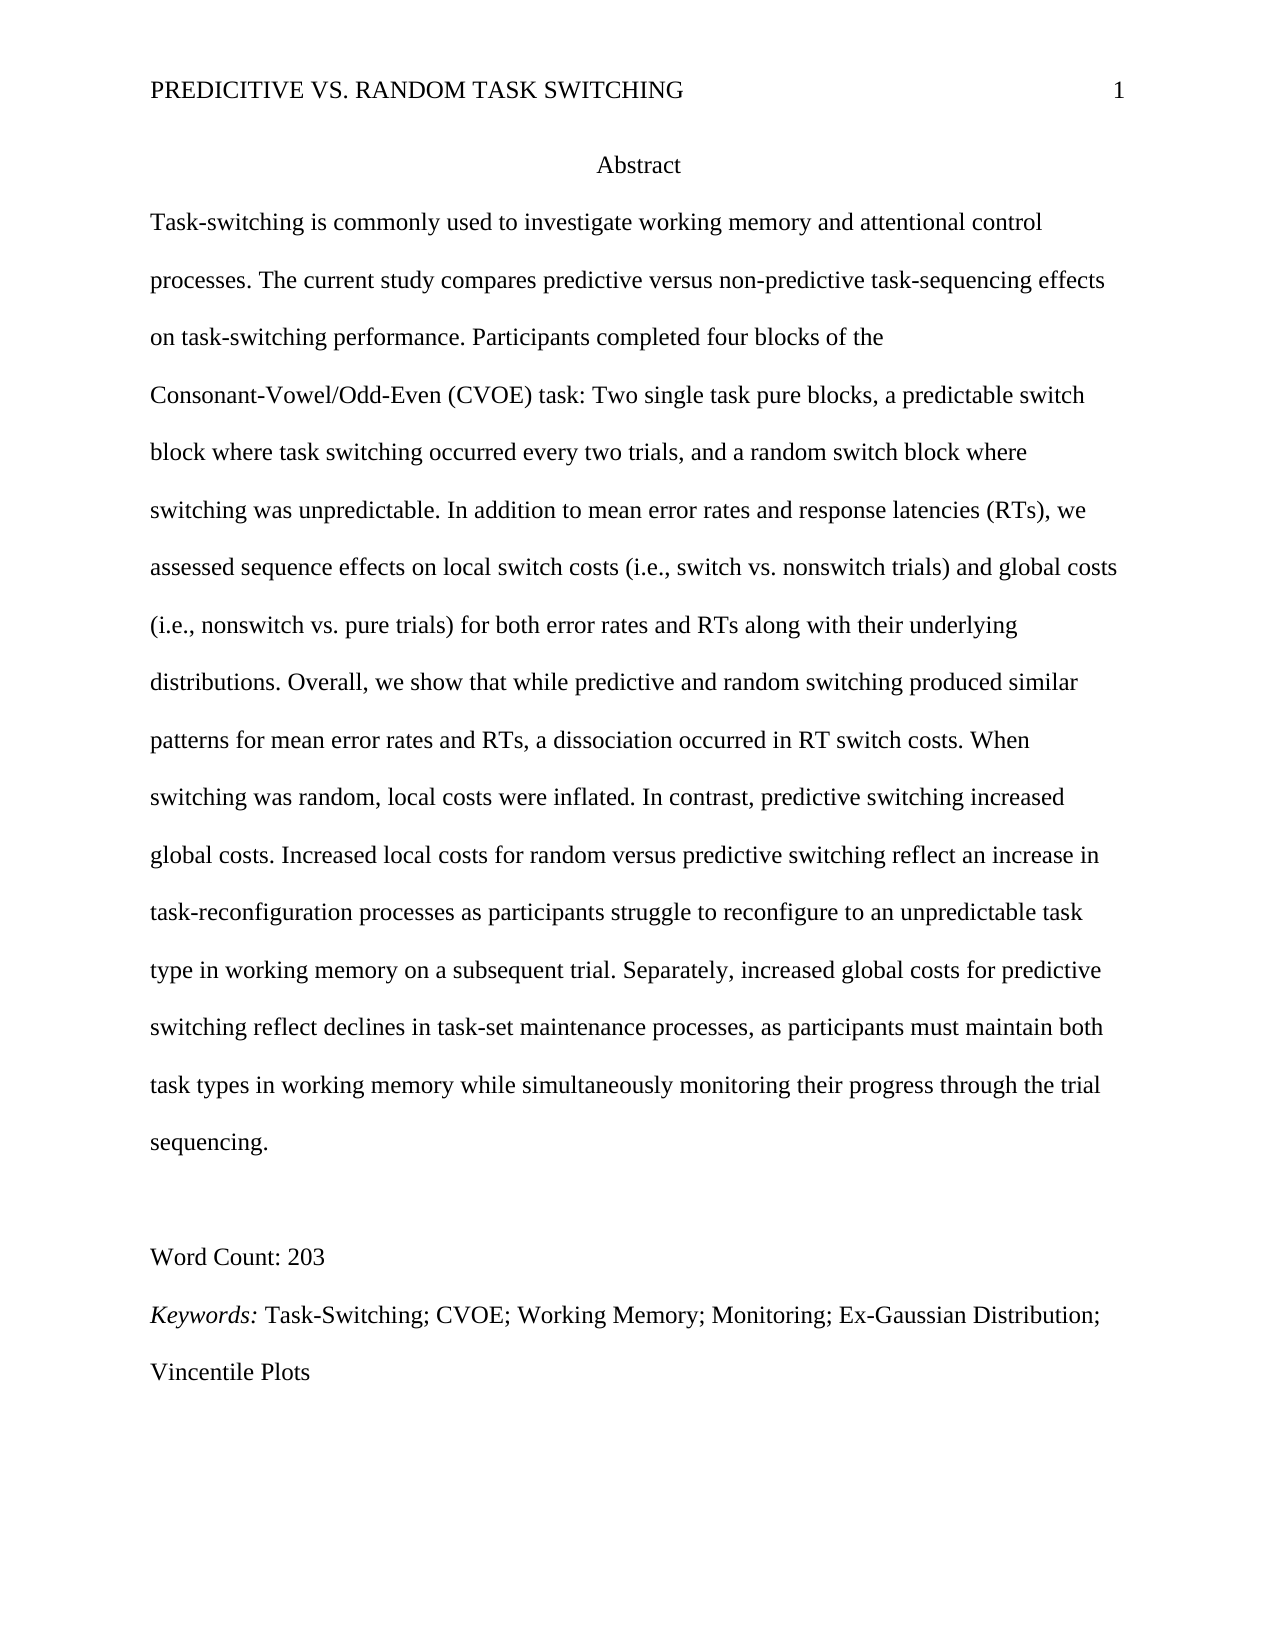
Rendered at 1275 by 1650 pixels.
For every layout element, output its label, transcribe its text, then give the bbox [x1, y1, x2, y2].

text Word Count: 203 [150, 1242, 1125, 1271]
text Abstract [150, 150, 1127, 179]
text Keywords: Task-Switching; CVOE; Working Memory; Monitoring; Ex-Gaussian Distribution; Vincentile Plots [150, 1300, 1125, 1386]
text Task-switching is commonly used to investigate working memory and attentional control processes. The current study compares predictive versus non-predictive task-sequencing effects on task-switching performance. Participants completed four blocks of the Consonant-Vowel/Odd-Even (CVOE) task: Two single task pure blocks, a predictable switch block where task switching occurred every two trials, and a random switch block where switching was unpredictable. In addition to mean error rates and response latencies (RTs), we assessed sequence effects on local switch costs (i.e., switch vs. nonswitch trials) and global costs (i.e., nonswitch vs. pure trials) for both error rates and RTs along with their underlying distributions. Overall, we show that while predictive and random switching produced similar patterns for mean error rates and RTs, a dissociation occurred in RT switch costs. When switching was random, local costs were inflated. In contrast, predictive switching increased global costs. Increased local costs for random versus predictive switching reflect an increase in task-reconfiguration processes as participants struggle to reconfigure to an unpredictable task type in working memory on a subsequent trial. Separately, increased global costs for predictive switching reflect declines in task-set maintenance processes, as participants must maintain both task types in working memory while simultaneously monitoring their progress through the trial sequencing. [150, 207, 1125, 1156]
